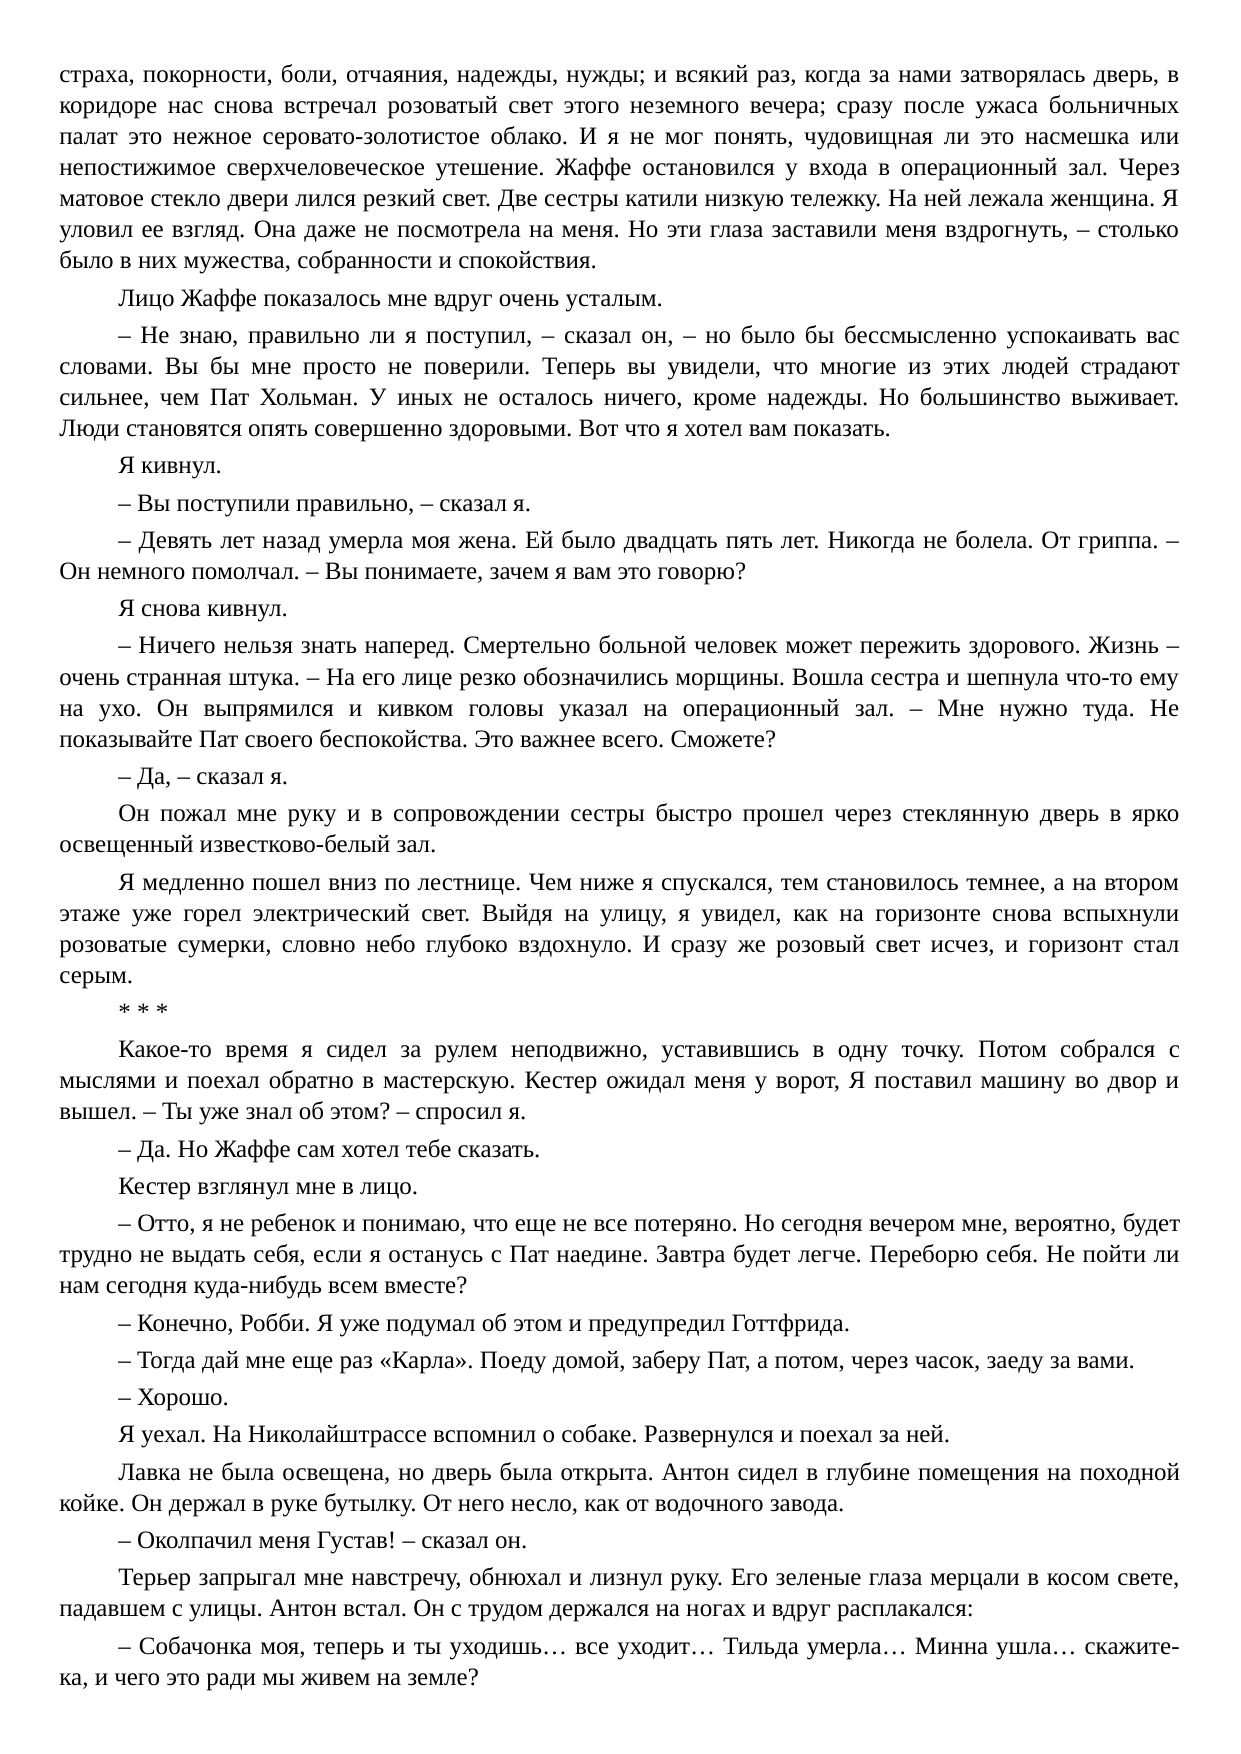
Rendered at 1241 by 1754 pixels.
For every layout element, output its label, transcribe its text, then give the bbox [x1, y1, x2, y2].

text – Вы поступили правильно, – сказал я. [59, 488, 1181, 516]
text – Не знаю, правильно ли я поступил, – сказал он, – но было бы бессмысленно успокаивать вас словами. Вы бы мне просто не поверили. Теперь вы увидели, что многие из этих людей страдают сильнее, чем Пат Хольман. У иных не осталось ничего, кроме надежды. Но большинство выживает. Люди становятся опять совершенно здоровыми. Вот что я хотел вам показать. [59, 320, 1181, 442]
text Лицо Жаффе показалось мне вдруг очень усталым. [59, 283, 1181, 311]
text – Девять лет назад умерла моя жена. Ей было двадцать пять лет. Никогда не болела. От гриппа. – Он немного помолчал. – Вы понимаете, зачем я вам это говорю? [59, 525, 1181, 585]
text – Отто, я не ребенок и понимаю, что еще не все потеряно. Но сегодня вечером мне, вероятно, будет трудно не выдать себя, если я останусь с Пат наедине. Завтра будет легче. Переборю себя. Не пойти ли нам сегодня куда-нибудь всем вместе? [59, 1208, 1181, 1299]
text – Конечно, Робби. Я уже подумал об этом и предупредил Готтфрида. [59, 1308, 1181, 1336]
text * * * [59, 997, 1181, 1026]
text Я кивнул. [59, 450, 1181, 479]
text – Собачонка моя, теперь и ты уходишь… все уходит… Тильда умерла… Минна ушла… скажите-ка, и чего это ради мы живем на земле? [59, 1631, 1181, 1691]
text – Хорошо. [59, 1382, 1181, 1411]
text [59, 59, 1181, 274]
text Я снова кивнул. [59, 593, 1181, 622]
text Он пожал мне руку и в сопровождении сестры быстро прошел через стеклянную дверь в ярко освещенный известково-белый зал. [59, 798, 1181, 858]
text Терьер запрыгал мне навстречу, обнюхал и лизнул руку. Его зеленые глаза мерцали в косом свете, падавшем с улицы. Антон встал. Он с трудом держался на ногах и вдруг расплакался: [59, 1562, 1181, 1622]
text – Тогда дай мне еще раз «Карла». Поеду домой, заберу Пат, а потом, через часок, заеду за вами. [59, 1345, 1181, 1374]
text – Околпачил меня Густав! – сказал он. [59, 1525, 1181, 1554]
text Какое-то время я сидел за рулем неподвижно, уставившись в одну точку. Потом собрался с мыслями и поехал обратно в мастерскую. Кестер ожидал меня у ворот, Я поставил машину во двор и вышел. – Ты уже знал об этом? – спросил я. [59, 1034, 1181, 1125]
text – Да, – сказал я. [59, 761, 1181, 790]
text Я уехал. На Николайштрассе вспомнил о собаке. Развернулся и поехал за ней. [59, 1419, 1181, 1448]
text – Ничего нельзя знать наперед. Смертельно больной человек может пережить здорового. Жизнь – очень странная штука. – На его лице резко обозначились морщины. Вошла сестра и шепнула что-то ему на ухо. Он выпрямился и кивком головы указал на операционный зал. – Мне нужно туда. Не показывайте Пат своего беспокойства. Это важнее всего. Сможете? [59, 631, 1181, 752]
text Кестер взглянул мне в лицо. [59, 1171, 1181, 1200]
text – Да. Но Жаффе сам хотел тебе сказать. [59, 1134, 1181, 1162]
text Я медленно пошел вниз по лестнице. Чем ниже я спускался, тем становилось темнее, а на втором этаже уже горел электрический свет. Выйдя на улицу, я увидел, как на горизонте снова вспыхнули розоватые сумерки, словно небо глубоко вздохнуло. И сразу же розовый свет исчез, и горизонт стал серым. [59, 867, 1181, 988]
text Лавка не была освещена, но дверь была открыта. Антон сидел в глубине помещения на походной койке. Он держал в руке бутылку. От него несло, как от водочного завода. [59, 1457, 1181, 1517]
